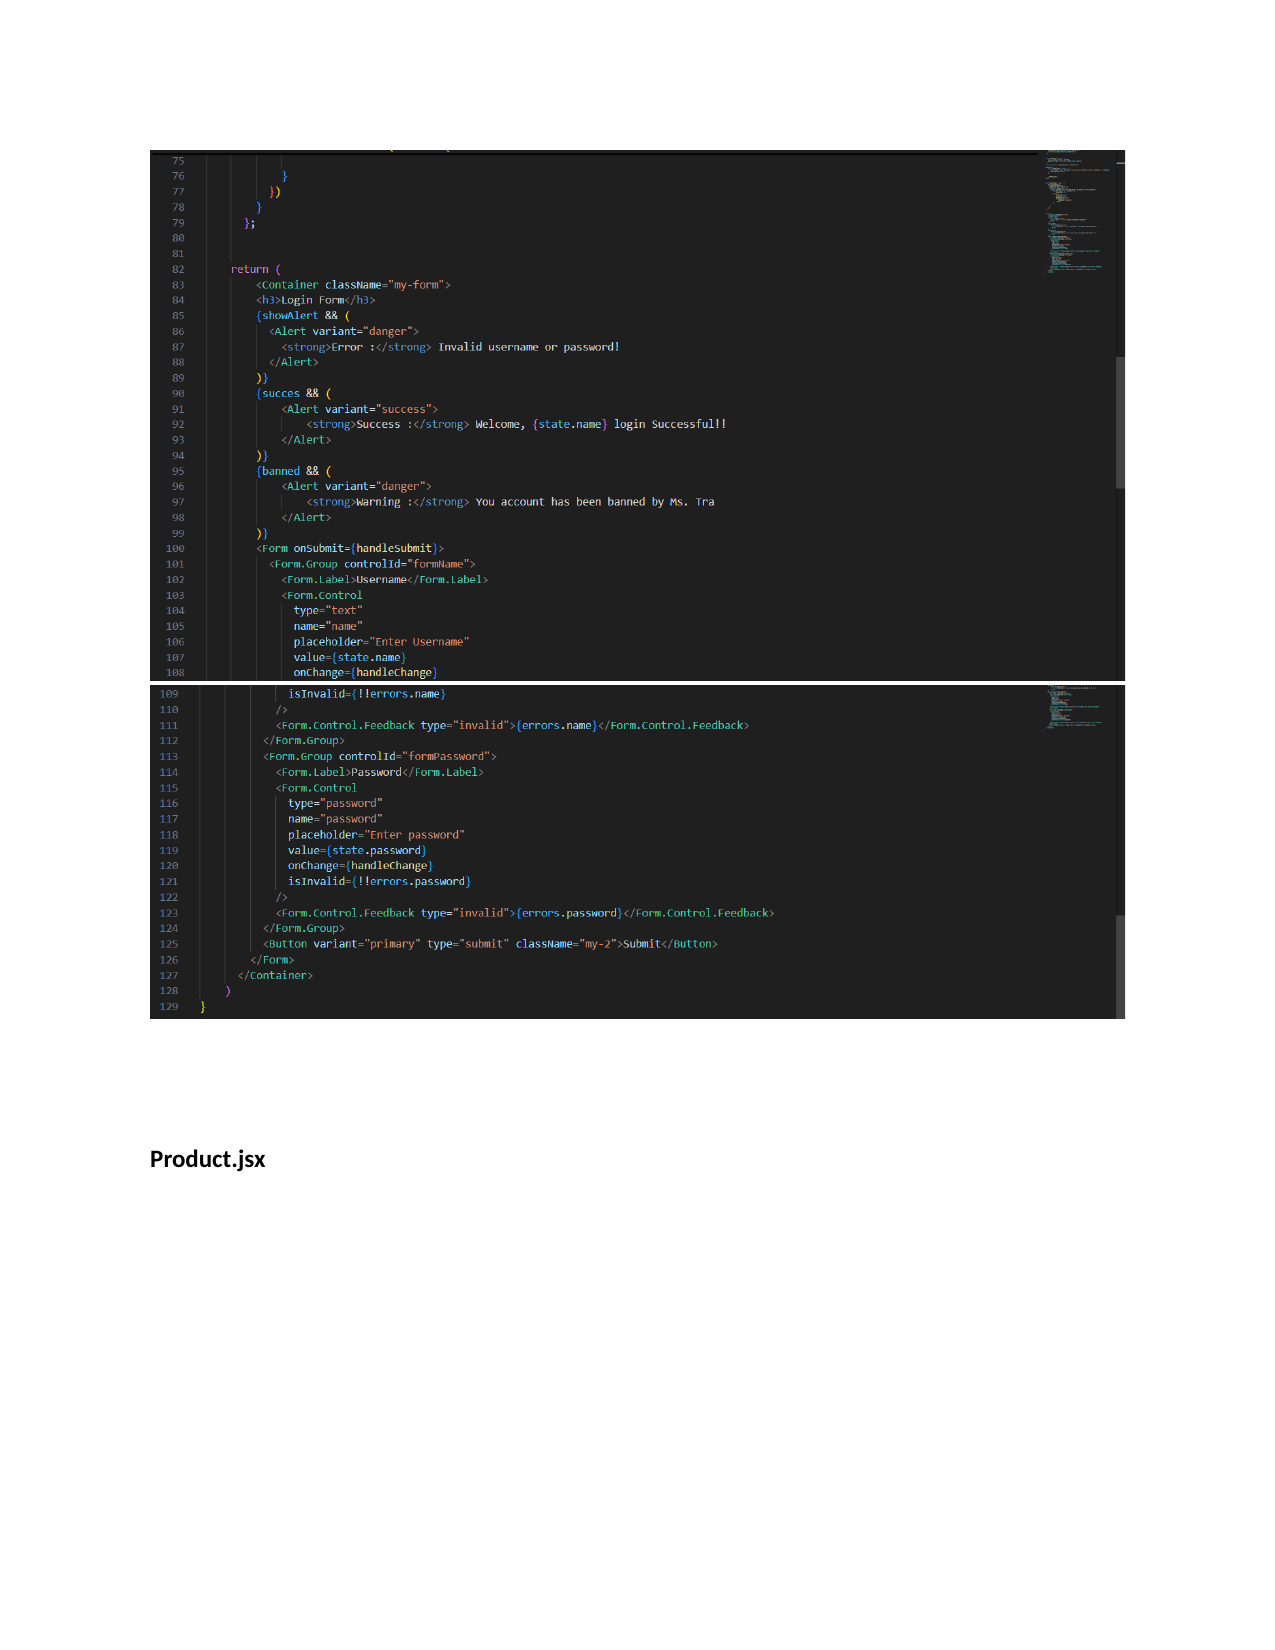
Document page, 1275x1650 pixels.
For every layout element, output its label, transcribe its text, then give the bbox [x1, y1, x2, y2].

text Product.jsx [150, 1143, 1125, 1174]
picture [150, 685, 1125, 1019]
picture [150, 150, 1125, 681]
